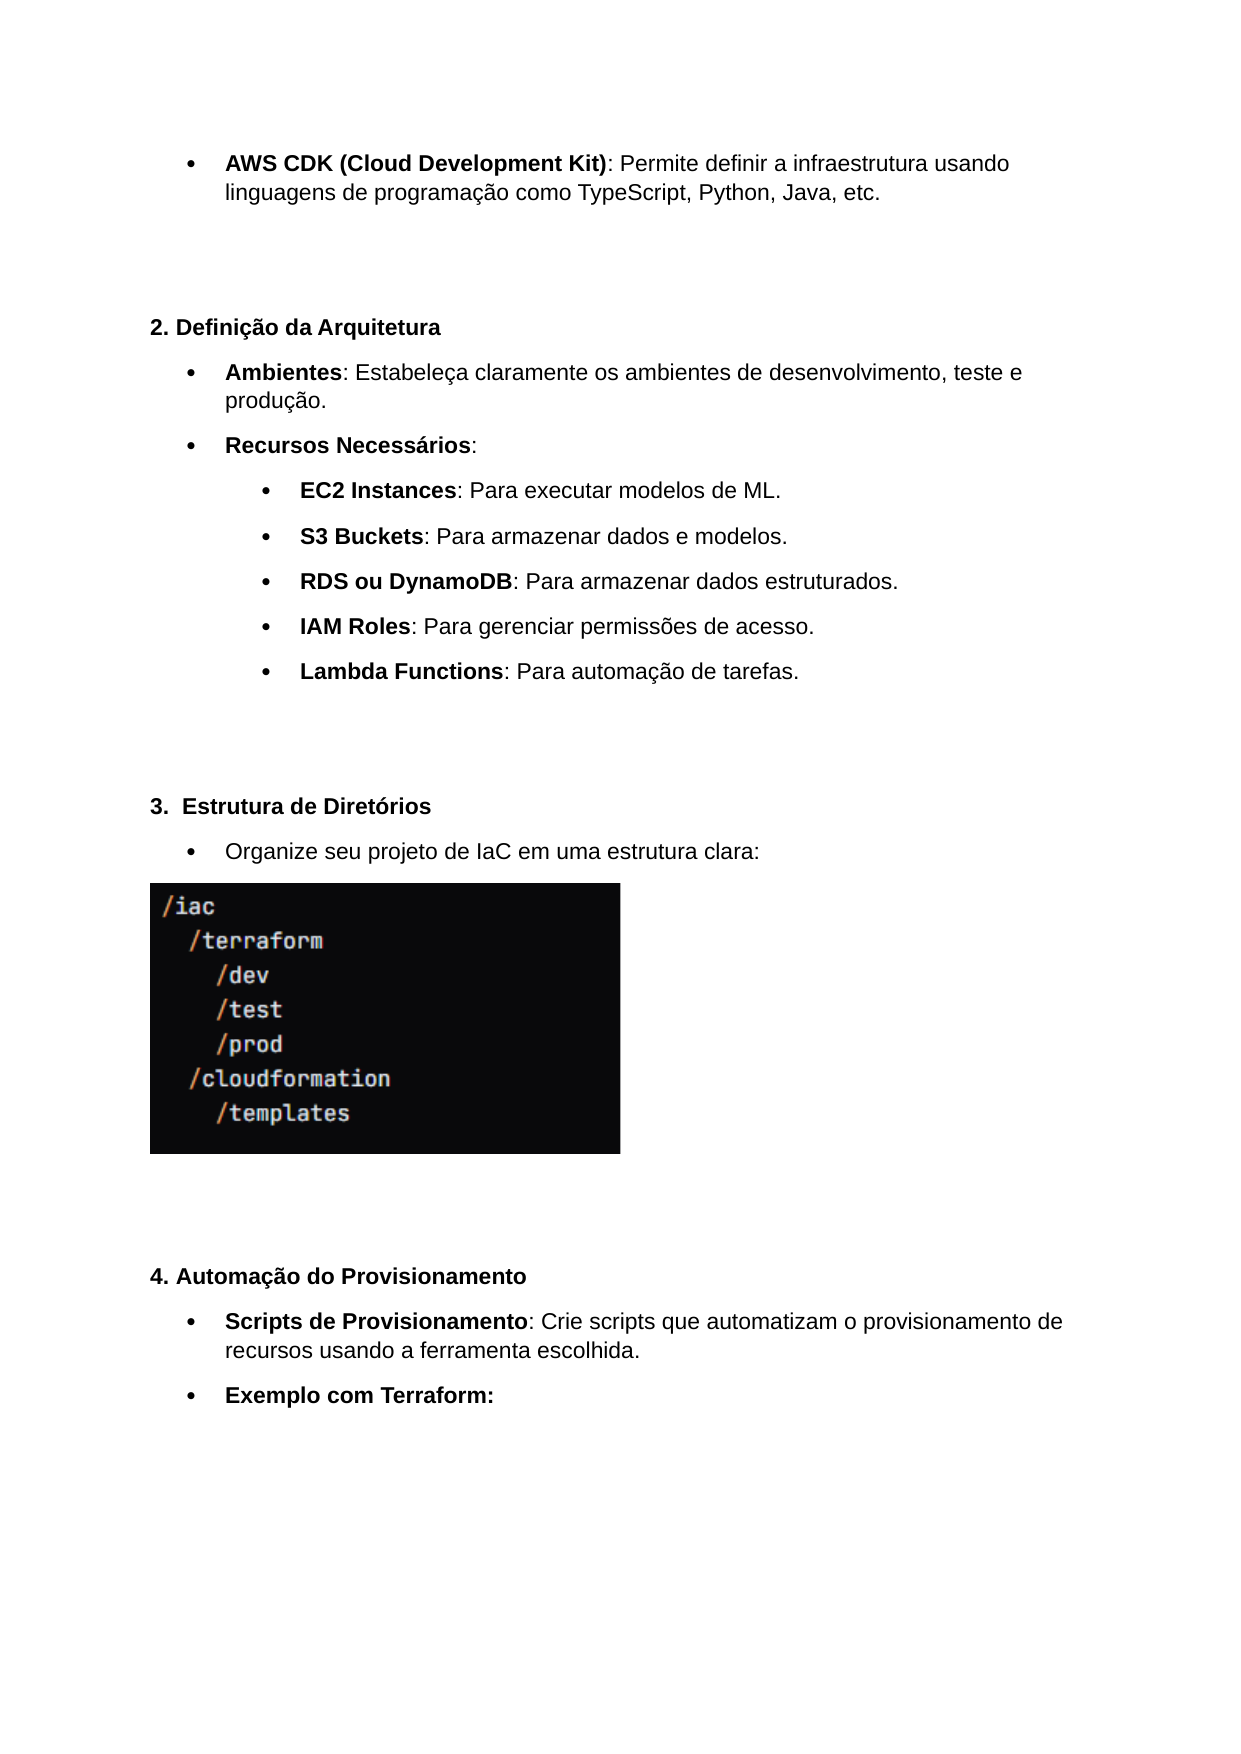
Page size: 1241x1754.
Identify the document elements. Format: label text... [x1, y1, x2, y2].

text 2. Definição da Arquitetura [150, 314, 1090, 340]
list Organize seu projeto de IaC em uma estrutura clara: [187, 838, 1090, 865]
list S3 Buckets: Para armazenar dados e modelos. [262, 523, 1090, 549]
list Exemplo com Terraform: [187, 1382, 1090, 1408]
list EC2 Instances: Para executar modelos de ML. [262, 477, 1090, 504]
list Scripts de Provisionamento: Crie scripts que automatizam o provisionamento de recursos usando a ferramenta escolhida. [187, 1308, 1090, 1363]
text 4. Automação do Provisionamento [150, 1263, 1090, 1289]
list AWS CDK (Cloud Development Kit): Permite definir a infraestrutura usando linguagens de programação como TypeScript, Python, Java, etc. [187, 150, 1090, 205]
list RDS ou DynamoDB: Para armazenar dados estruturados. [262, 568, 1090, 594]
list Ambientes: Estabeleça claramente os ambientes de desenvolvimento, teste e produção. [187, 359, 1090, 414]
picture [150, 883, 621, 1154]
list IAM Roles: Para gerenciar permissões de acesso. [262, 613, 1090, 639]
list Recursos Necessários: [187, 432, 1090, 459]
list Lambda Functions: Para automação de tarefas. [262, 658, 1090, 684]
text 3. Estrutura de Diretórios [150, 793, 1090, 819]
